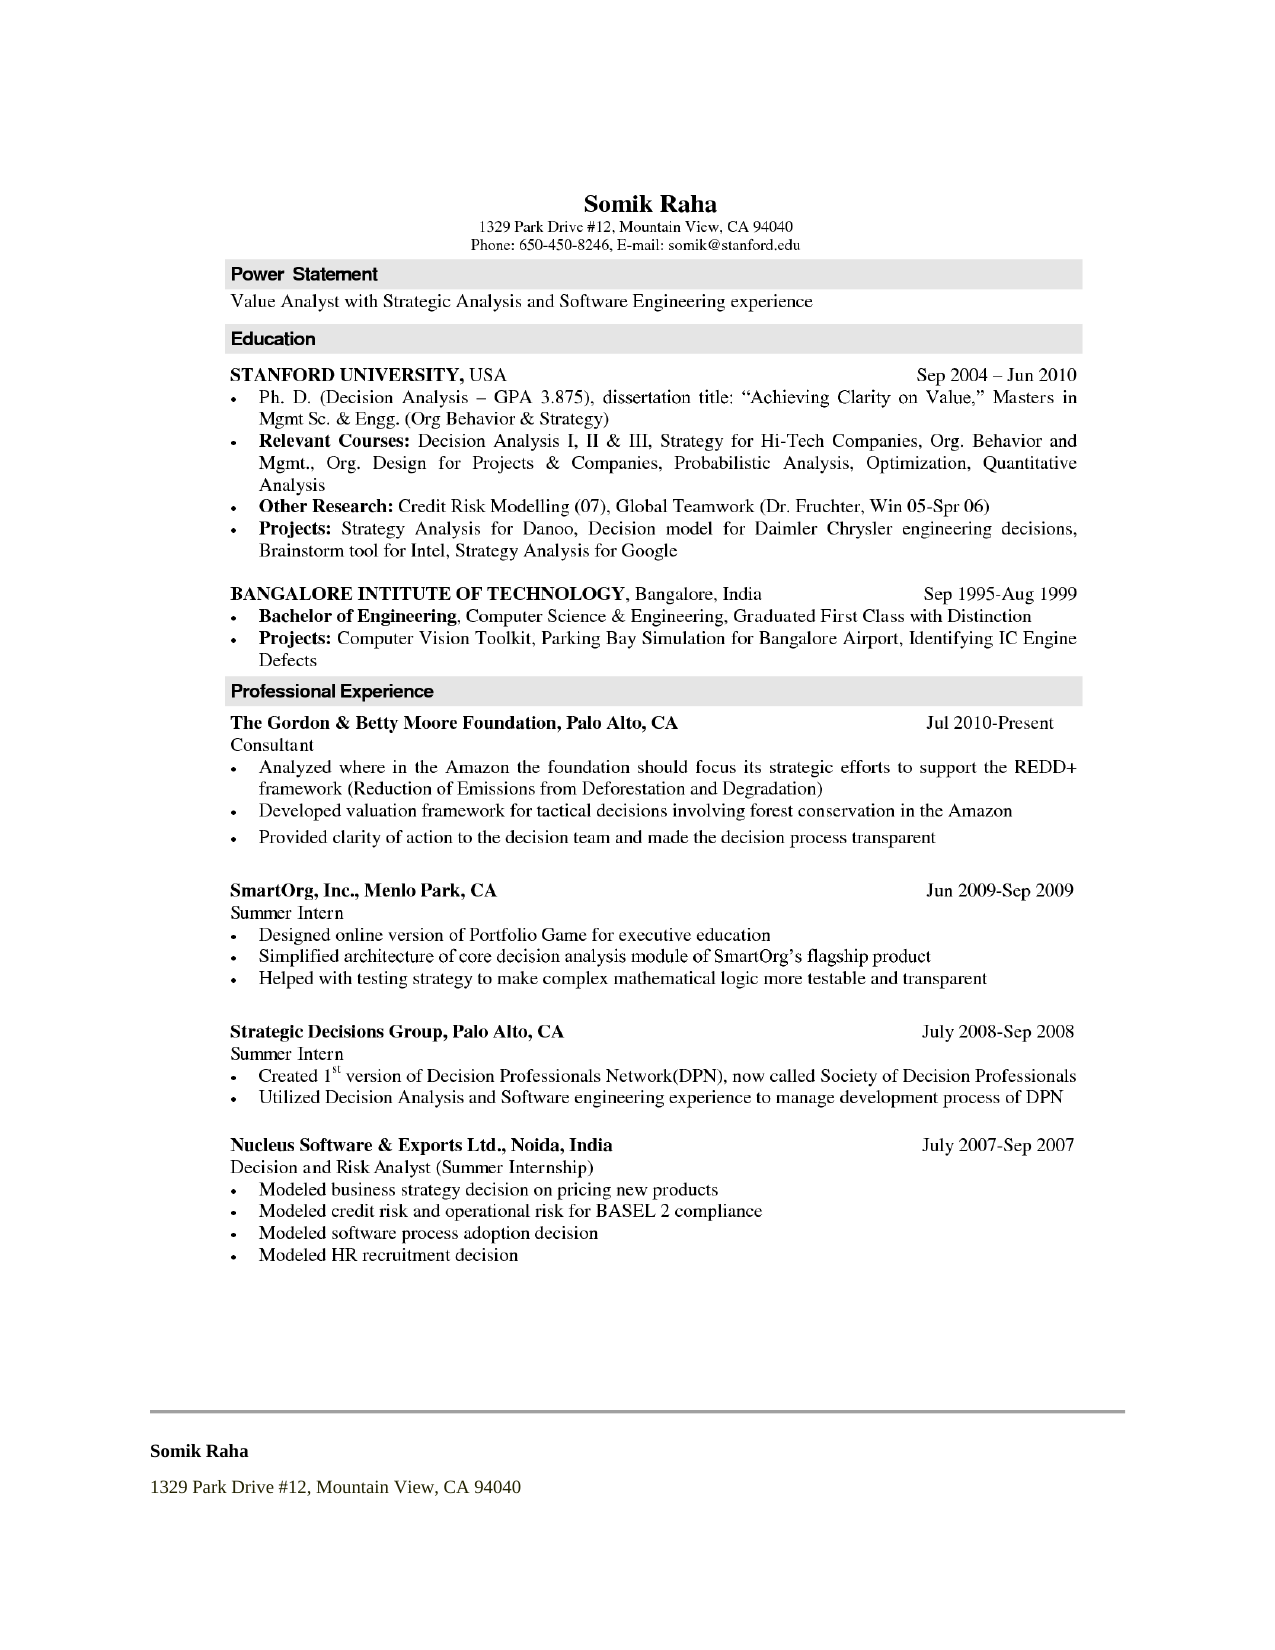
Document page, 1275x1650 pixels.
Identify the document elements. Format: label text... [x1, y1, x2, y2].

text Somik Raha [150, 1440, 1125, 1462]
text 1329 Park Drive #12, Mountain View, CA 94040 [150, 1476, 1125, 1497]
picture [150, 150, 1121, 1407]
